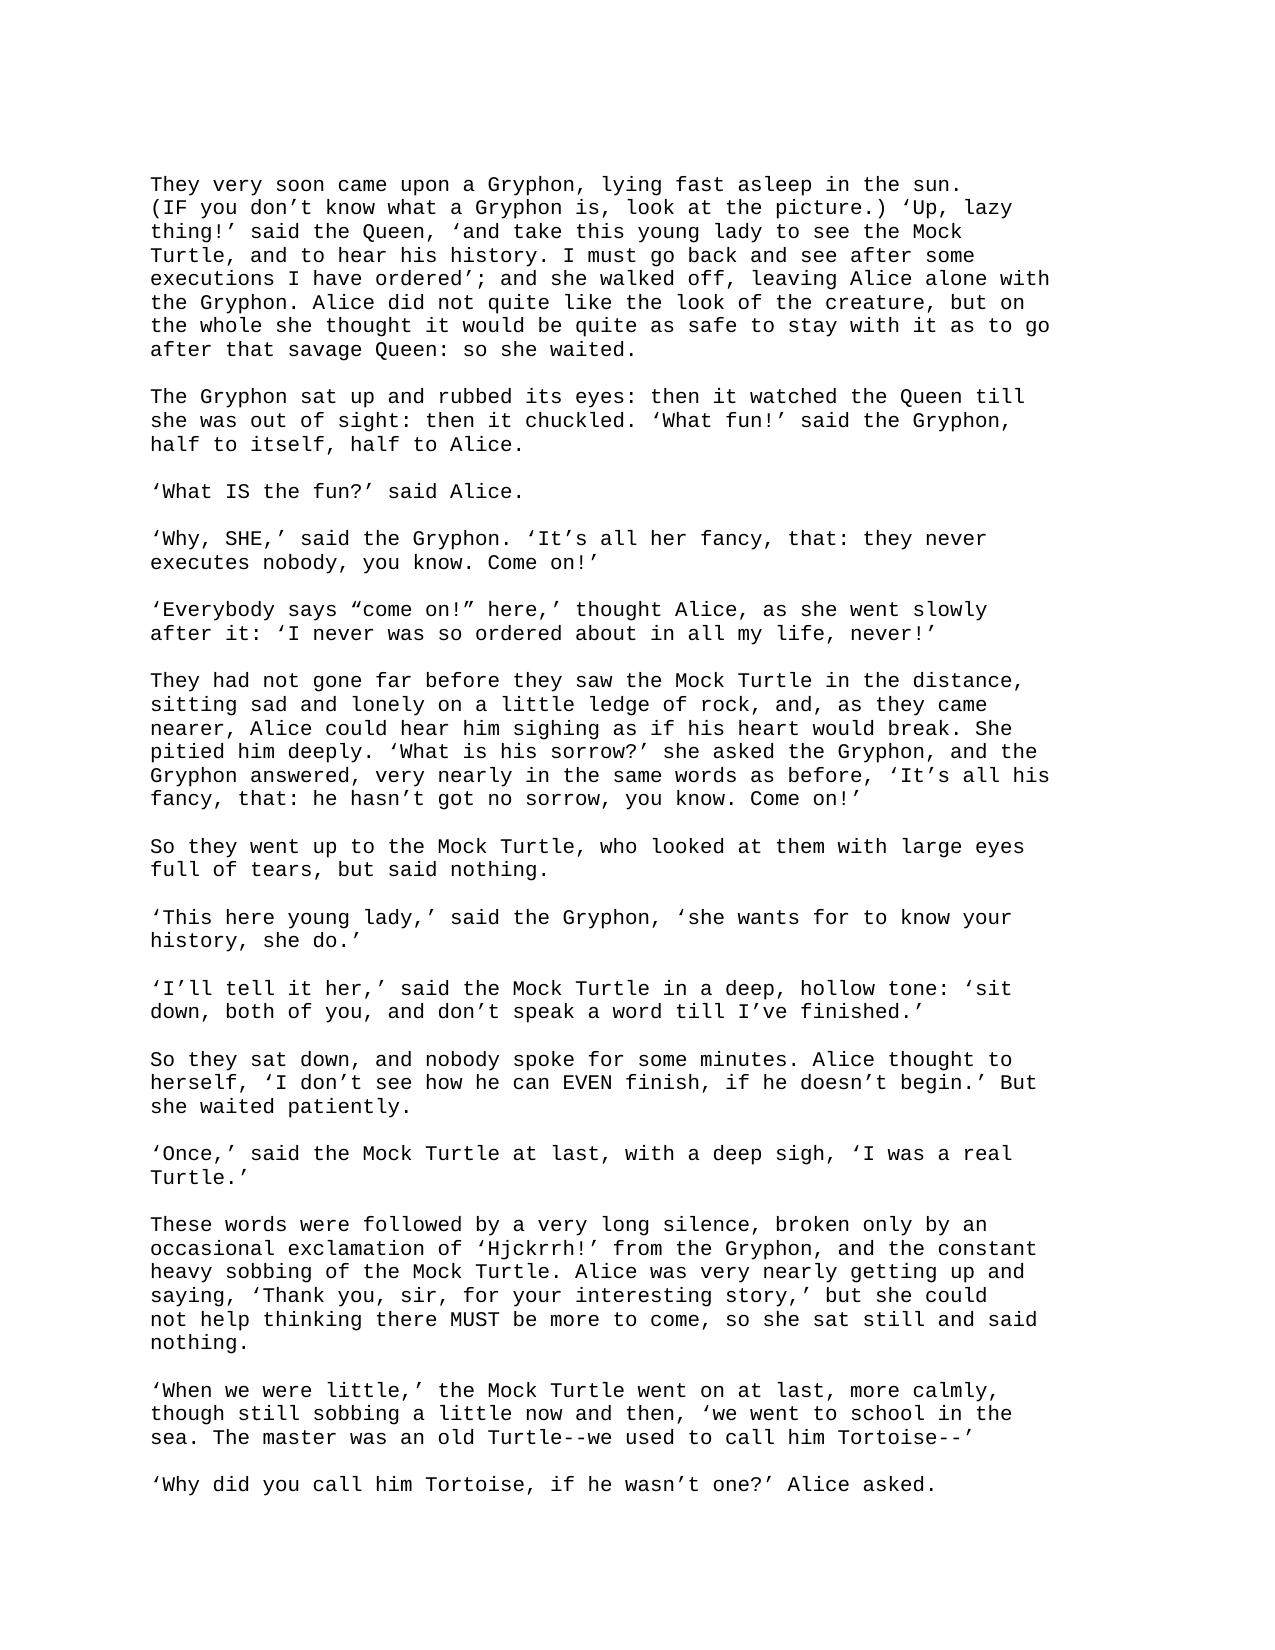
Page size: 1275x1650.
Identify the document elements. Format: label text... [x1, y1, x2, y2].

text ‘What IS the fun?’ said Alice. [150, 481, 1125, 505]
text ‘This here young lady,’ said the Gryphon, ‘she wants for to know your [150, 907, 1125, 930]
text Turtle, and to hear his history. I must go back and see after some [150, 244, 1125, 268]
text These words were followed by a very long silence, broken only by an [150, 1214, 1125, 1238]
text she was out of sight: then it chuckled. ‘What fun!’ said the Gryphon, [150, 410, 1125, 434]
text sea. The master was an old Turtle--we used to call him Tortoise--’ [150, 1427, 1125, 1451]
text nearer, Alice could hear him sighing as if his heart would break. She [150, 717, 1125, 741]
text saying, ‘Thank you, sir, for your interesting story,’ but she could [150, 1285, 1125, 1309]
text ‘Everybody says “come on!” here,’ thought Alice, as she went slowly [150, 599, 1125, 623]
text the whole she thought it would be quite as safe to stay with it as to go [150, 316, 1125, 339]
text nothing. [150, 1332, 1125, 1356]
text after that savage Queen: so she waited. [150, 339, 1125, 363]
text (IF you don’t know what a Gryphon is, look at the picture.) ‘Up, lazy [150, 197, 1125, 221]
text ‘When we were little,’ the Mock Turtle went on at last, more calmly, [150, 1379, 1125, 1403]
text heavy sobbing of the Mock Turtle. Alice was very nearly getting up and [150, 1261, 1125, 1285]
text fancy, that: he hasn’t got no sorrow, you know. Come on!’ [150, 788, 1125, 812]
text not help thinking there MUST be more to come, so she sat still and said [150, 1309, 1125, 1332]
text though still sobbing a little now and then, ‘we went to school in the [150, 1403, 1125, 1427]
text sitting sad and lonely on a little ledge of rock, and, as they came [150, 694, 1125, 717]
text history, she do.’ [150, 930, 1125, 954]
text ‘Why did you call him Tortoise, if he wasn’t one?’ Alice asked. [150, 1474, 1125, 1498]
text down, both of you, and don’t speak a word till I’ve finished.’ [150, 1001, 1125, 1025]
text executions I have ordered’; and she walked off, leaving Alice alone with [150, 268, 1125, 292]
text herself, ‘I don’t see how he can EVEN finish, if he doesn’t begin.’ But [150, 1072, 1125, 1096]
text They had not gone far before they saw the Mock Turtle in the distance, [150, 670, 1125, 694]
text occasional exclamation of ‘Hjckrrh!’ from the Gryphon, and the constant [150, 1238, 1125, 1261]
text ‘I’ll tell it her,’ said the Mock Turtle in a deep, hollow tone: ‘sit [150, 978, 1125, 1001]
text Gryphon answered, very nearly in the same words as before, ‘It’s all his [150, 765, 1125, 788]
text full of tears, but said nothing. [150, 859, 1125, 883]
text after it: ‘I never was so ordered about in all my life, never!’ [150, 623, 1125, 647]
text the Gryphon. Alice did not quite like the look of the creature, but on [150, 292, 1125, 316]
text The Gryphon sat up and rubbed its eyes: then it watched the Queen till [150, 386, 1125, 410]
text thing!’ said the Queen, ‘and take this young lady to see the Mock [150, 221, 1125, 244]
text half to itself, half to Alice. [150, 434, 1125, 457]
text executes nobody, you know. Come on!’ [150, 552, 1125, 576]
text pitied him deeply. ‘What is his sorrow?’ she asked the Gryphon, and the [150, 741, 1125, 765]
text So they went up to the Mock Turtle, who looked at them with large eyes [150, 836, 1125, 859]
text ‘Once,’ said the Mock Turtle at last, with a deep sigh, ‘I was a real [150, 1143, 1125, 1167]
text They very soon came upon a Gryphon, lying fast asleep in the sun. [150, 174, 1125, 197]
text ‘Why, SHE,’ said the Gryphon. ‘It’s all her fancy, that: they never [150, 528, 1125, 552]
text So they sat down, and nobody spoke for some minutes. Alice thought to [150, 1048, 1125, 1072]
text she waited patiently. [150, 1096, 1125, 1119]
text Turtle.’ [150, 1167, 1125, 1190]
